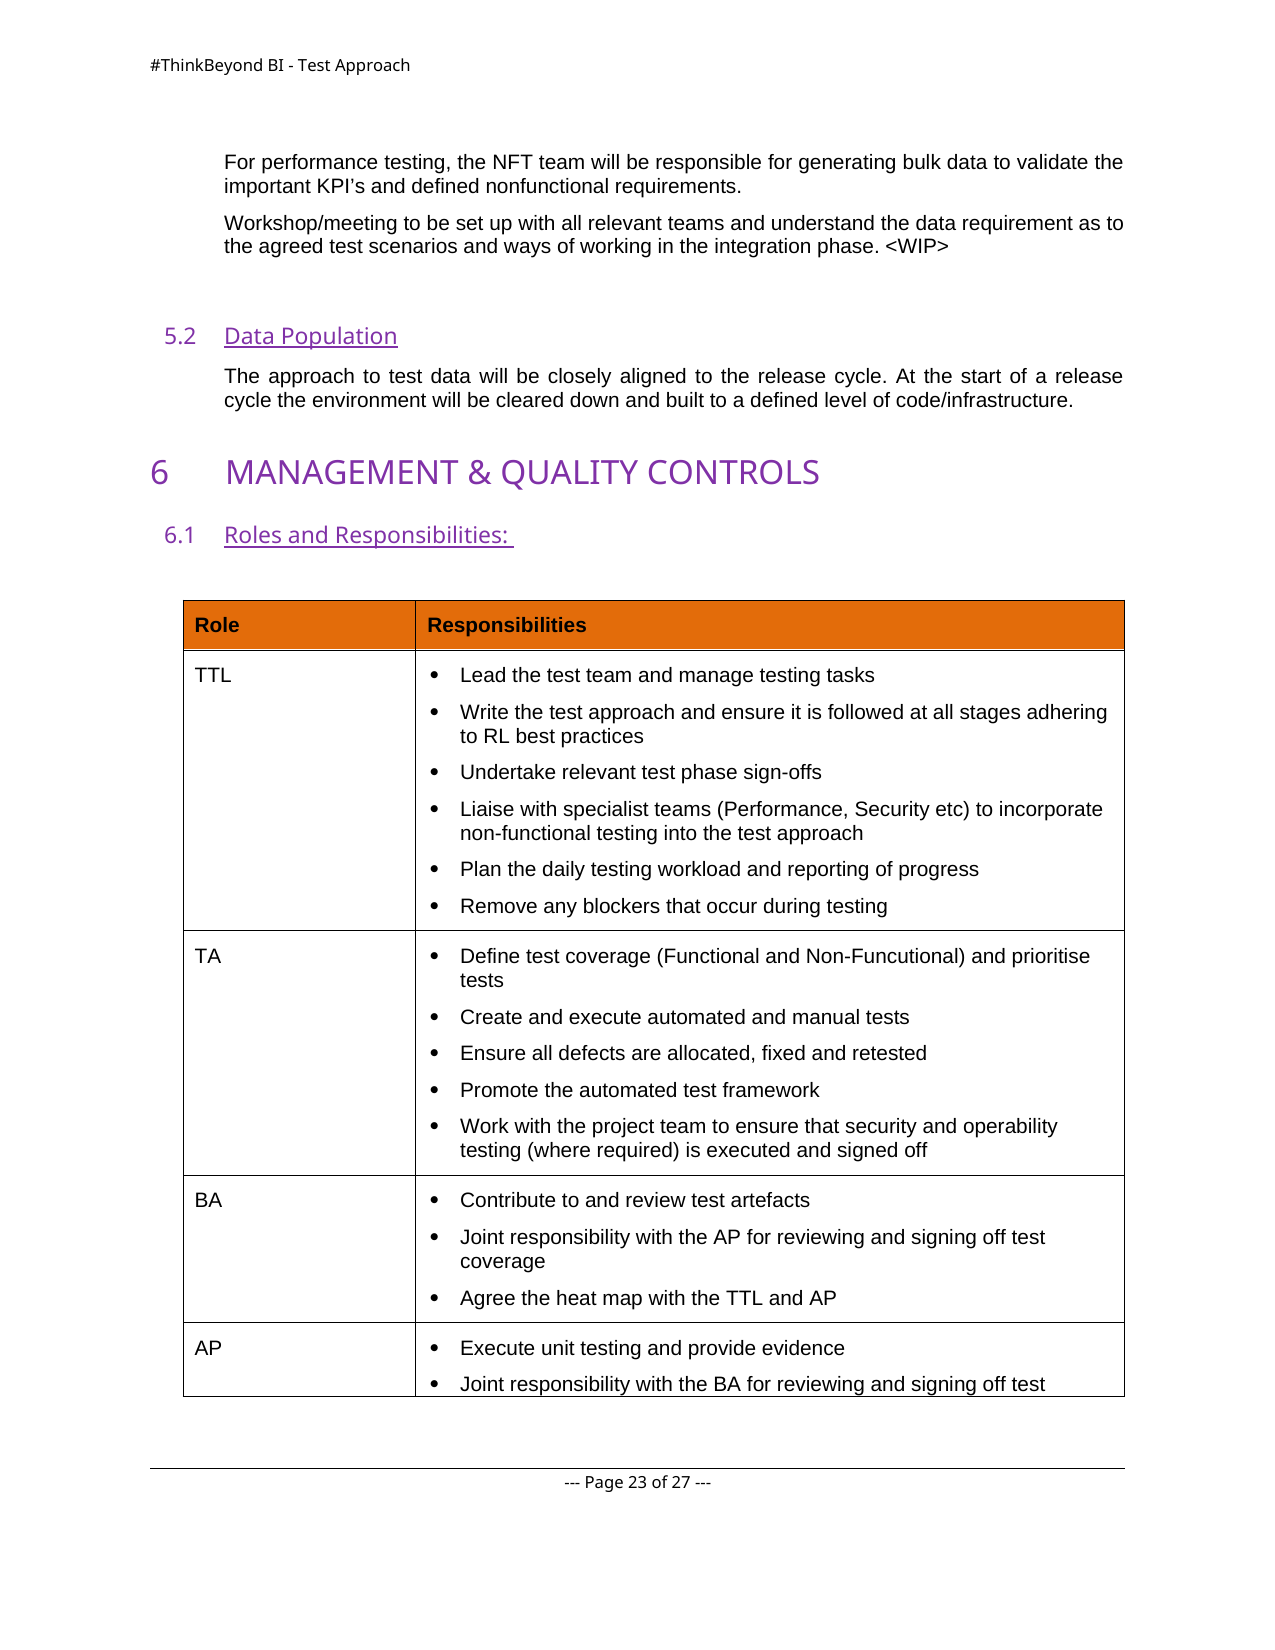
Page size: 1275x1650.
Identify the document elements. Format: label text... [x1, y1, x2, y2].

table_cell TTL [184, 651, 415, 930]
subtitle For performance testing, the NFT team will be responsible for generating bulk data to validate the important KPI’s and defined nonfunctional requirements. [224, 150, 1125, 198]
subtitle Management & Quality Controls [150, 449, 1125, 494]
subtitle The approach to test data will be closely aligned to the release cycle. At the start of a release cycle the environment will be cleared down and built to a defined level of code/infrastructure. [224, 363, 1125, 411]
subtitle Roles and Responsibilities: [164, 519, 1125, 551]
subtitle Workshop/meeting to be set up with all relevant teams and understand the data requirement as to the agreed test scenarios and ways of working in the integration phase. <WIP> [224, 210, 1125, 258]
table_cell Contribute to and review test artefacts Joint responsibility with the AP for reviewing and signing off test coverage Agree the heat map with the TTL and AP [416, 1176, 1124, 1322]
table_header Responsibilities [416, 601, 1124, 649]
table_header Role [184, 601, 415, 649]
table_cell Define test coverage (Functional and Non-Funcutional) and prioritise tests Create and execute automated and manual tests Ensure all defects are allocated, fixed and retested Promote the automated test framework Work with the project team to ensure that security and operability testing (where required) is executed and signed off [416, 931, 1124, 1175]
table_cell AP [184, 1323, 415, 1396]
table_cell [416, 1323, 1124, 1396]
subtitle Data Population [164, 320, 1125, 351]
table_cell Lead the test team and manage testing tasks Write the test approach and ensure it is followed at all stages adhering to RL best practices Undertake relevant test phase sign-offs Liaise with specialist teams (Performance, Security etc) to incorporate non-functional testing into the test approach Plan the daily testing workload and reporting of progress Remove any blockers that occur during testing [416, 651, 1124, 930]
table_cell TA [184, 931, 415, 1175]
table_cell BA [184, 1176, 415, 1322]
